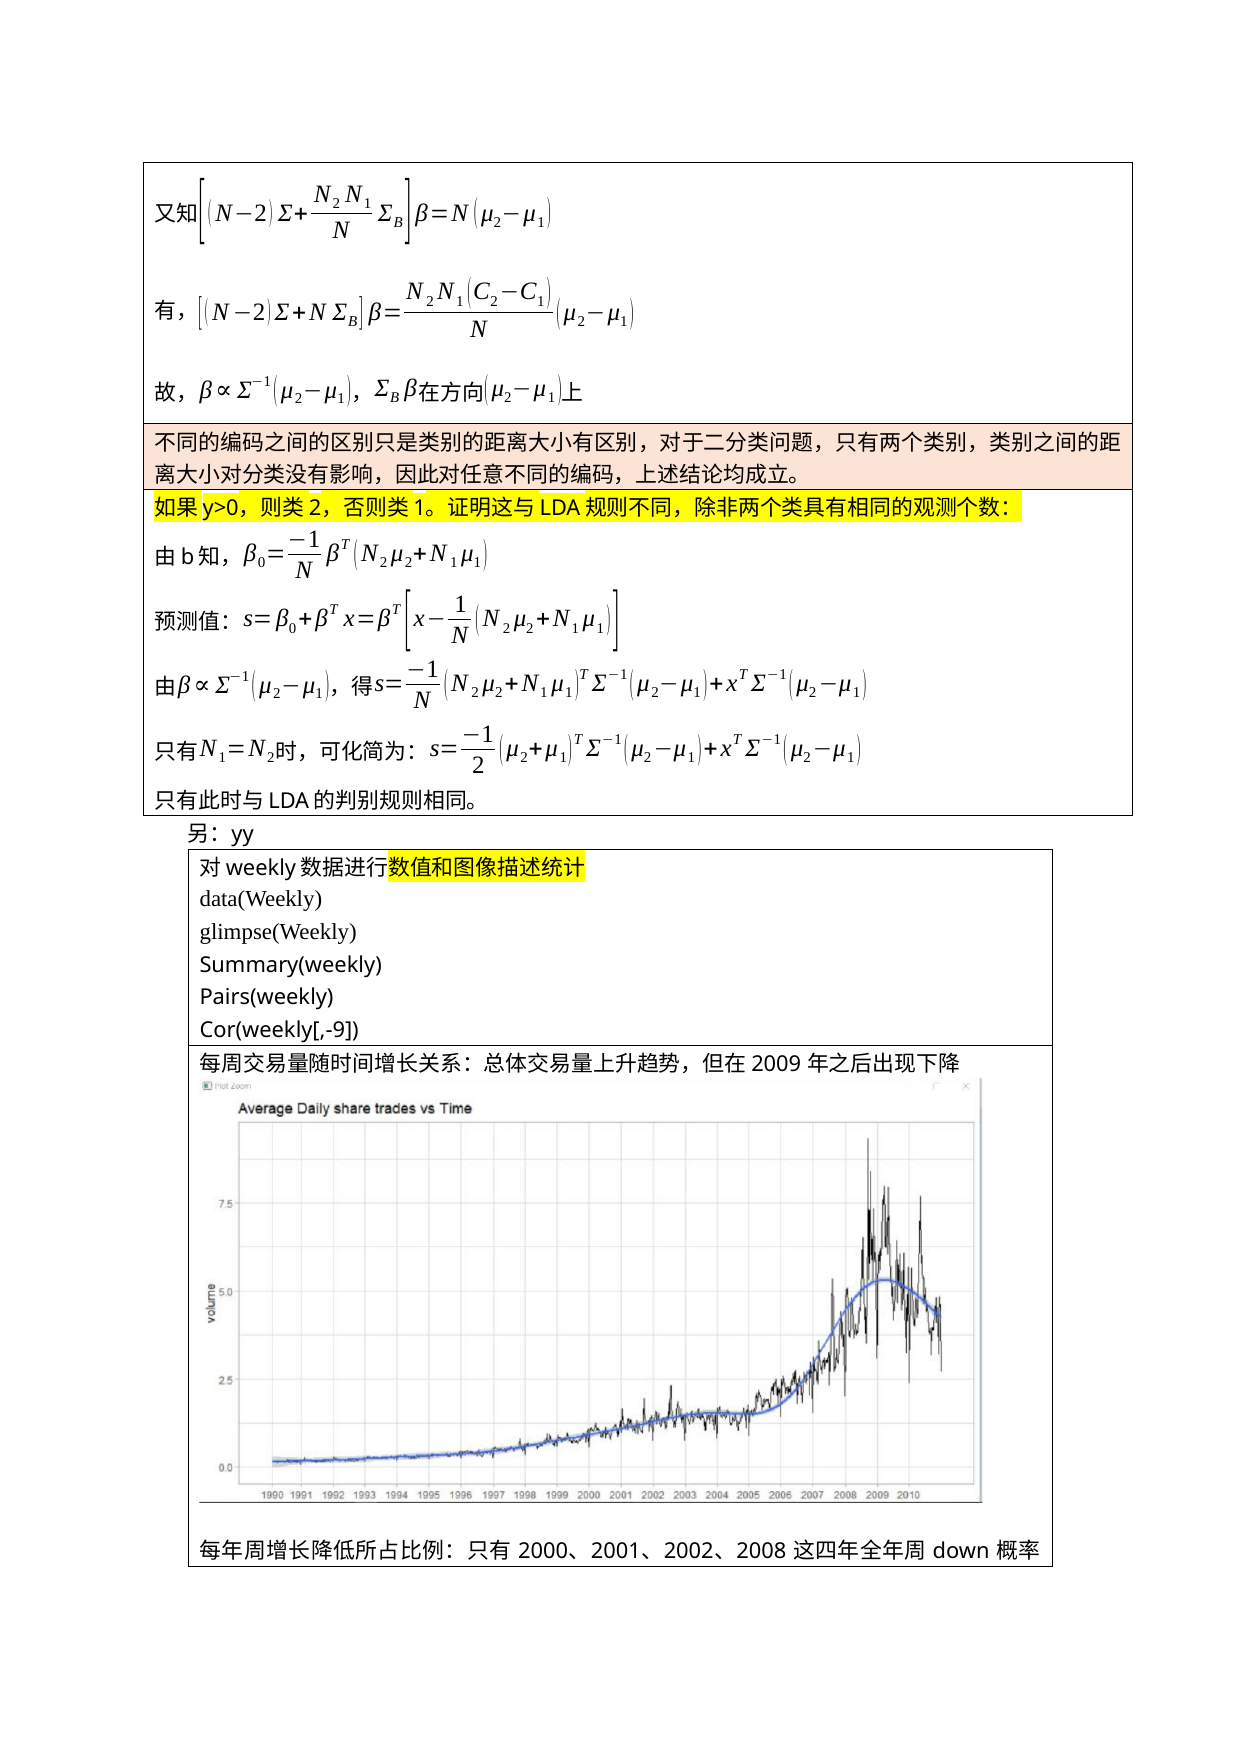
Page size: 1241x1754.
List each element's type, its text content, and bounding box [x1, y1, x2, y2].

table_cell 不同的编码之间的区别只是类别的距离大小有区别，对于二分类问题，只有两个类别，类别之间的距离大小对分类没有影响，因此对任意不同的编码，上述结论均成立。 [144, 424, 1132, 489]
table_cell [189, 1046, 1052, 1566]
table_header 对weekly数据进行数值和图像描述统计 data(Weekly) glimpse(Weekly) Summary(weekly) Pairs(weekly) Cor(weekly[,-9]) [189, 850, 1052, 1045]
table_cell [144, 163, 1132, 423]
text 另：yy [187, 816, 1053, 849]
table_cell 如果y>0，则类2，否则类1。证明这与LDA规则不同，除非两个类具有相同的观测个数： 由b知， 预测值： 由，得 只有时，可化简为： 只有此时与LDA的判别规则相同。 [144, 490, 1132, 815]
picture [199, 1078, 983, 1505]
